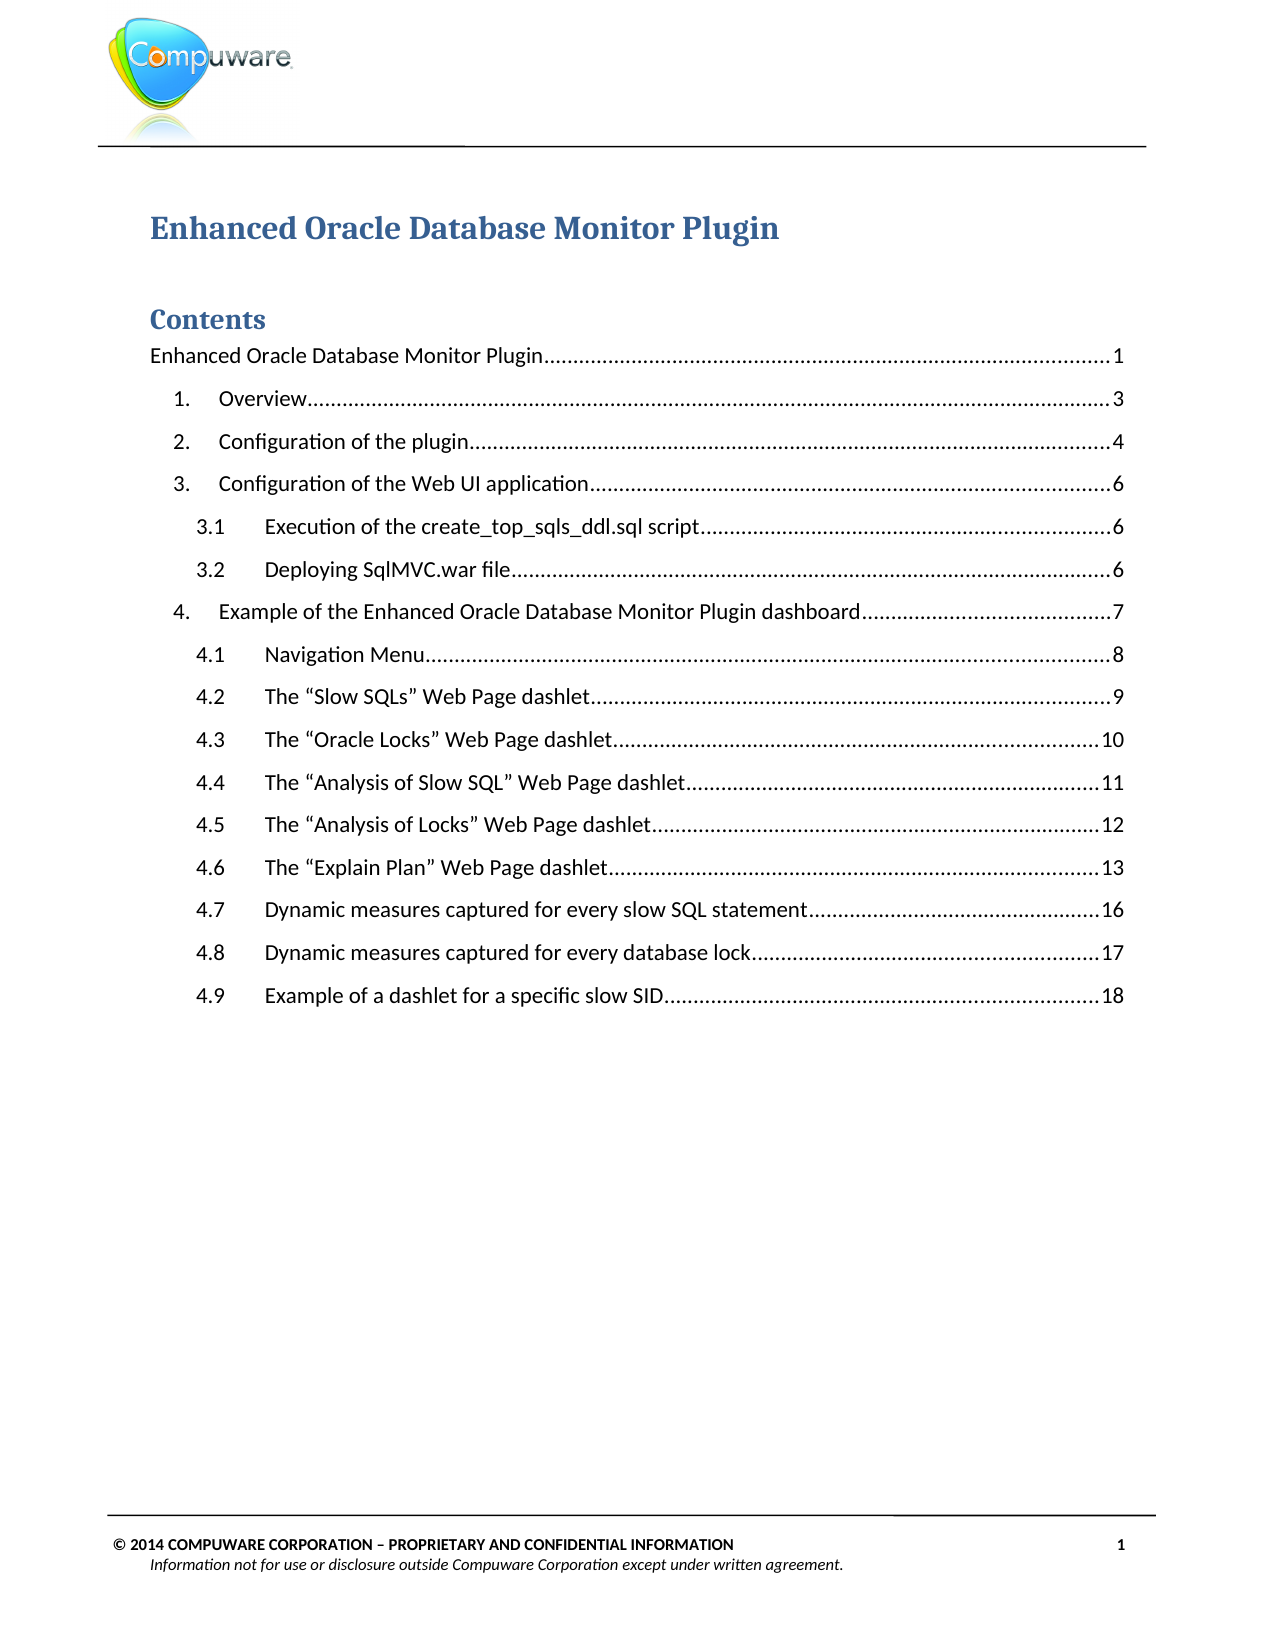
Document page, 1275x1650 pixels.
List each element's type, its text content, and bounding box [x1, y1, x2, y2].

subtitle Enhanced Oracle Database Monitor Plugin [150, 209, 1125, 247]
picture [104, 0, 300, 145]
